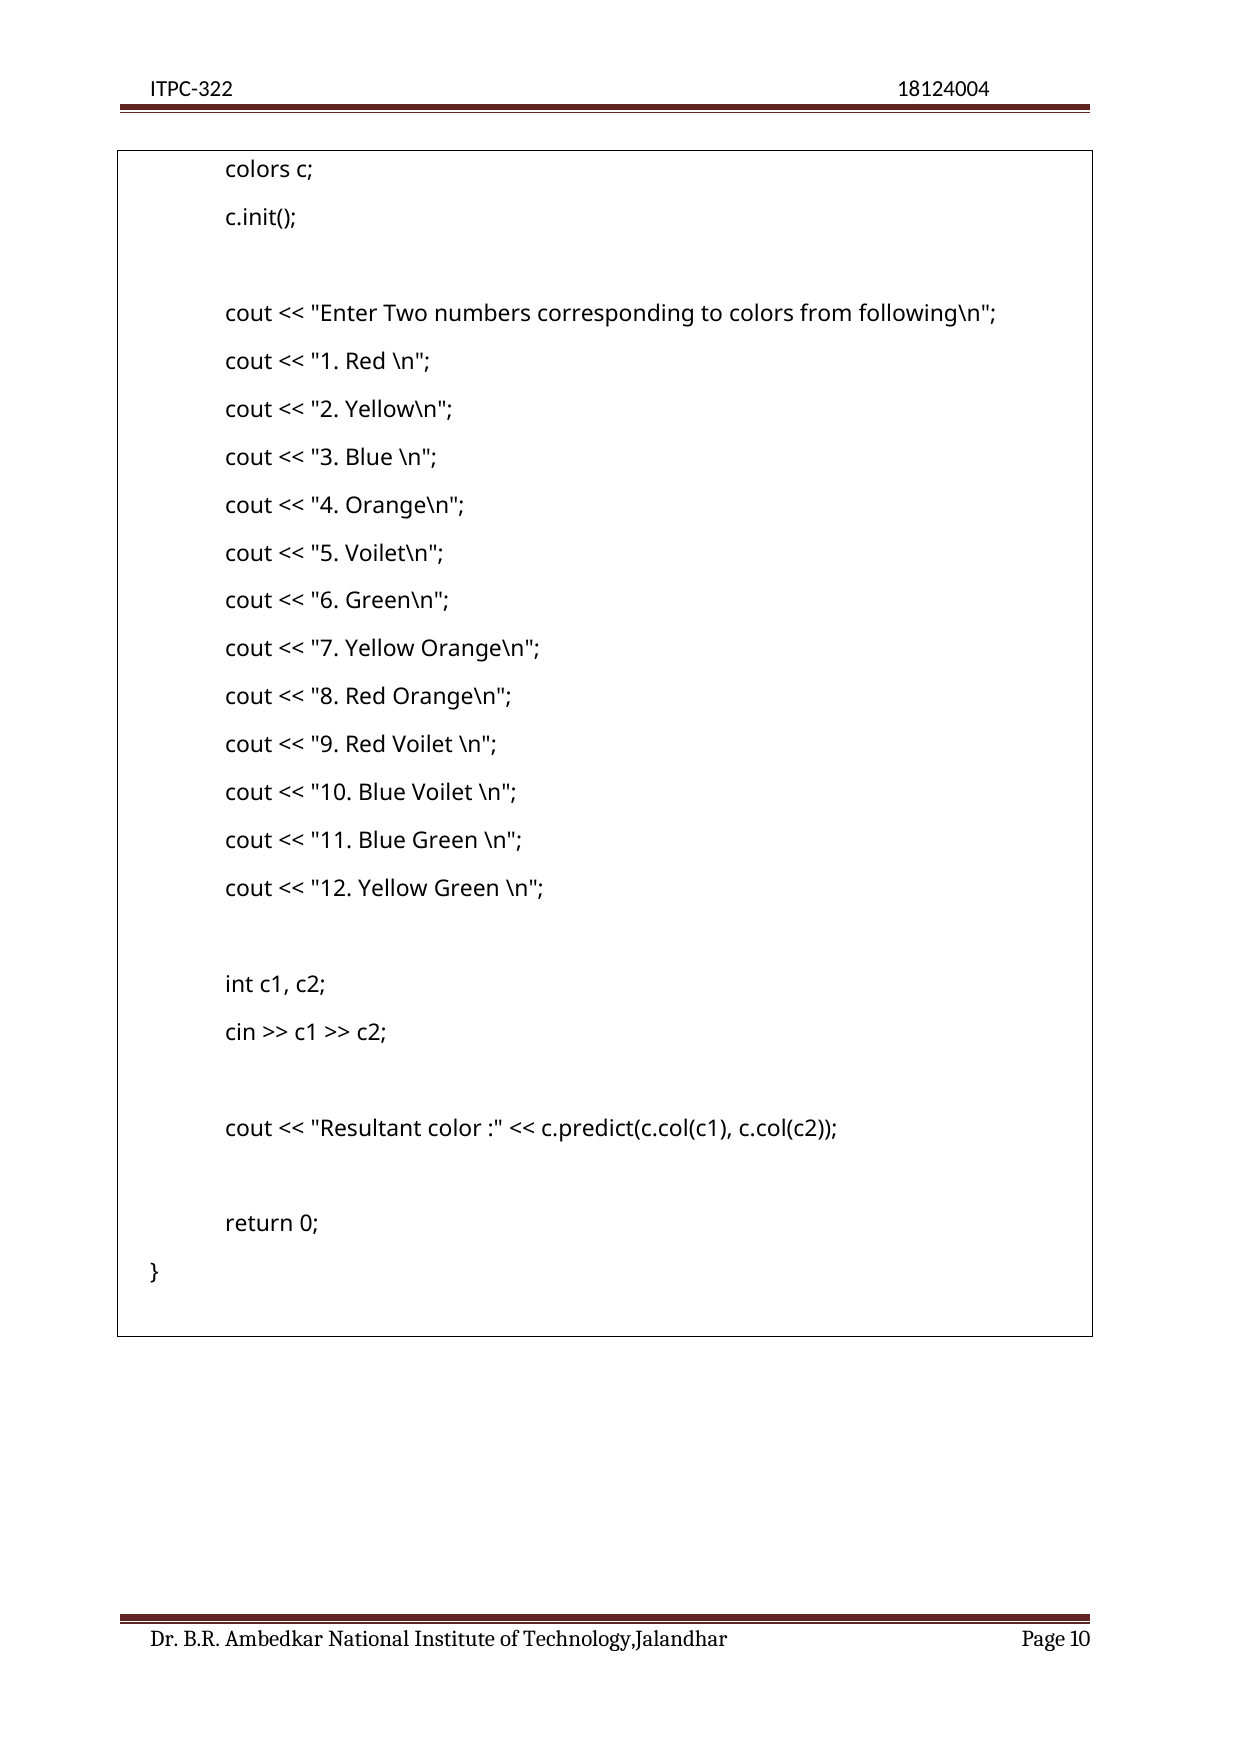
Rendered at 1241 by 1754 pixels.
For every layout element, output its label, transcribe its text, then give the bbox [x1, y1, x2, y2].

text cout << "3. Blue \n"; [118, 437, 1092, 472]
text cout << "Resultant color :" << c.predict(c.col(c1), c.col(c2)); [118, 1108, 1092, 1143]
text colors c; [118, 151, 1092, 184]
text cout << "7. Yellow Orange\n"; [118, 629, 1092, 663]
text cout << "10. Blue Voilet \n"; [118, 773, 1092, 807]
text cout << "5. Voilet\n"; [118, 533, 1092, 568]
text cout << "2. Yellow\n"; [118, 389, 1092, 424]
text cout << "9. Red Voilet \n"; [118, 725, 1092, 759]
text cout << "4. Orange\n"; [118, 485, 1092, 520]
text c.init(); [118, 198, 1092, 232]
text cout << "Enter Two numbers corresponding to colors from following\n"; [118, 294, 1092, 328]
text cout << "11. Blue Green \n"; [118, 821, 1092, 855]
text cout << "12. Yellow Green \n"; [118, 869, 1092, 903]
text } [118, 1252, 1092, 1286]
text int c1, c2; [118, 964, 1092, 999]
text cin >> c1 >> c2; [118, 1012, 1092, 1047]
text cout << "8. Red Orange\n"; [118, 677, 1092, 711]
text return 0; [118, 1204, 1092, 1238]
text cout << "6. Green\n"; [118, 581, 1092, 616]
text cout << "1. Red \n"; [118, 342, 1092, 376]
